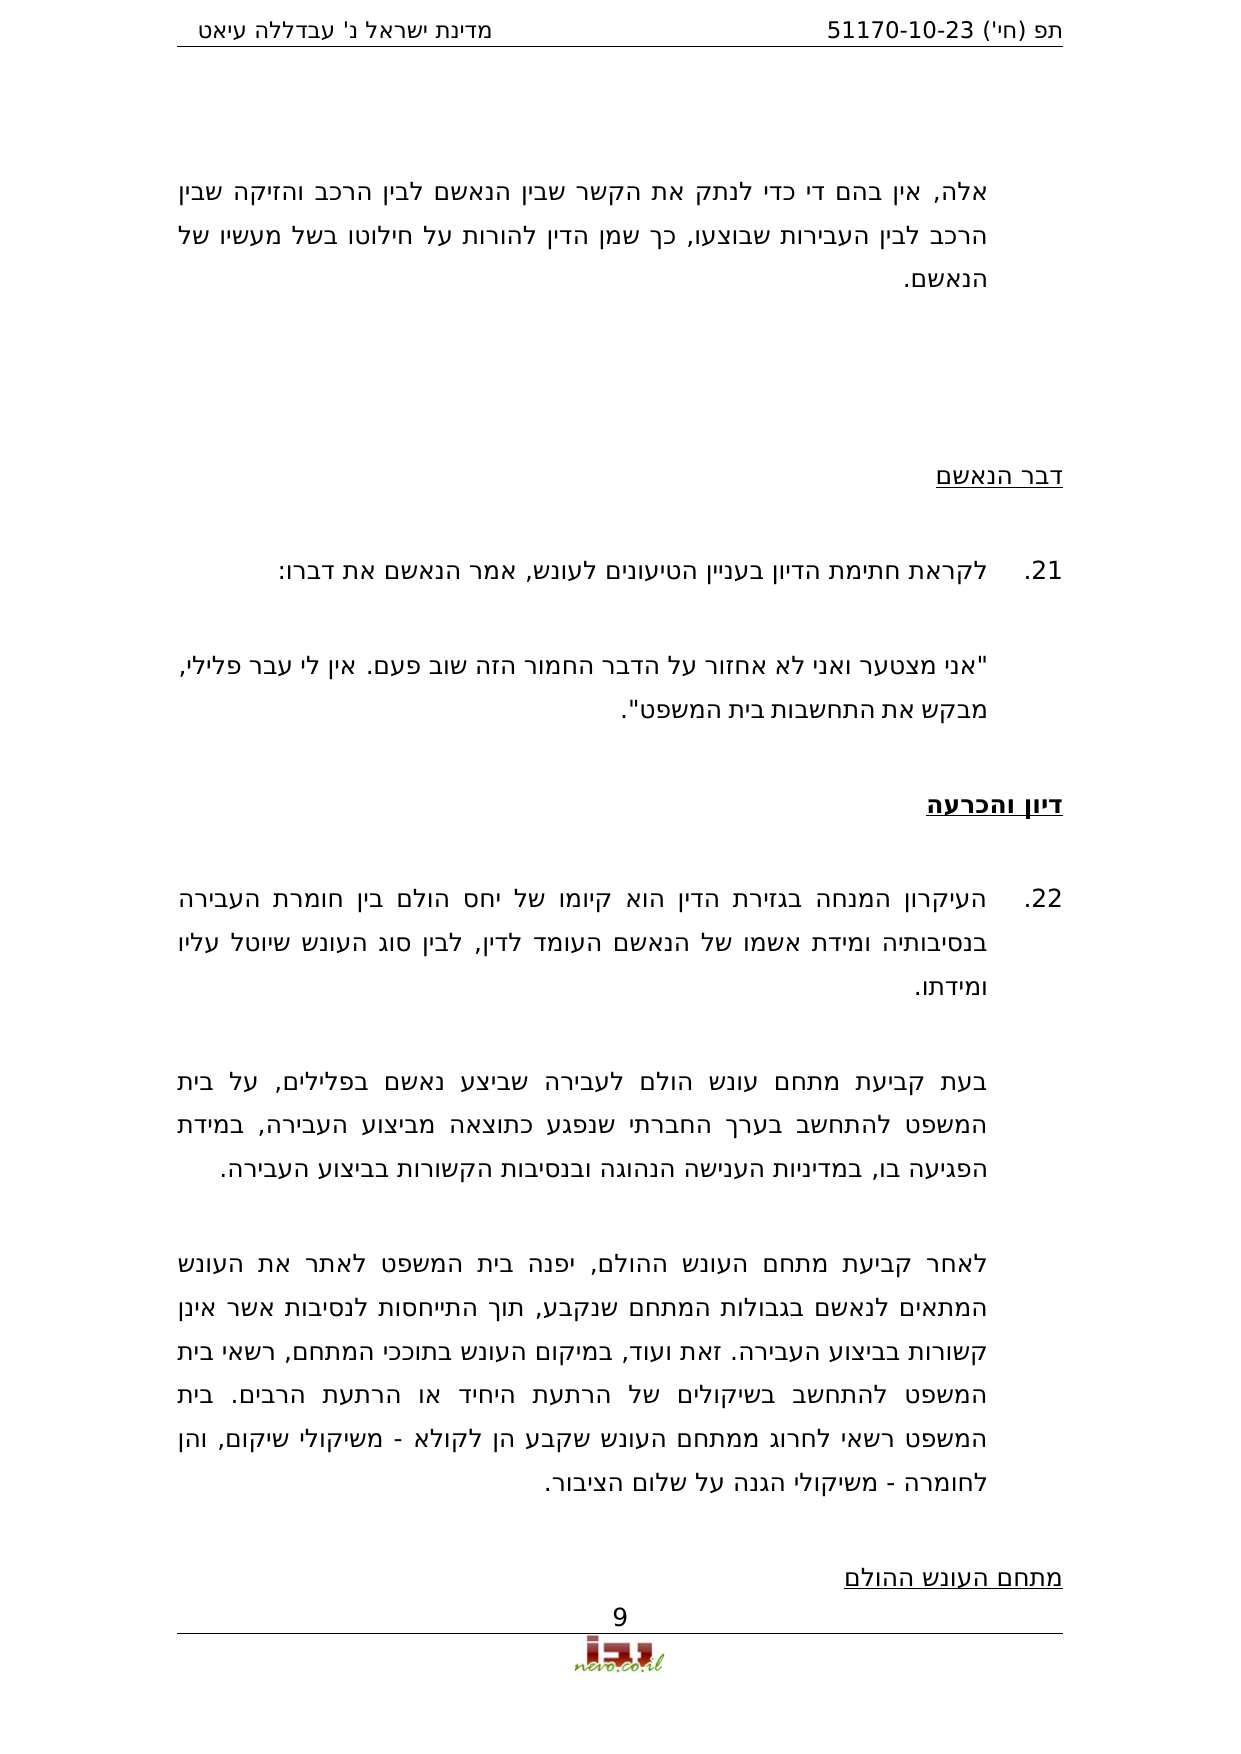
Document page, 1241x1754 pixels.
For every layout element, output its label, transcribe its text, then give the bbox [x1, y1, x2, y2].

text דיון והכרעה [177, 790, 1063, 819]
text 21. לקראת חתימת הדיון בעניין הטיעונים לעונש, אמר הנאשם את דברו: [177, 556, 1063, 586]
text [177, 177, 1063, 294]
text דבר הנאשם [177, 462, 1063, 491]
text לאחר קביעת מתחם העונש ההולם, יפנה בית המשפט לאתר את העונש המתאים לנאשם בגבולות המתחם שנקבע, תוך התייחסות לנסיבות אשר אינן קשורות בביצוע העבירה. זאת ועוד, במיקום העונש בתוככי המתחם, רשאי בית המשפט להתחשב בשיקולים של הרתעת היחיד או הרתעת הרבים. בית המשפט רשאי לחרוג ממתחם העונש שקבע הן לקולא - משיקולי שיקום, והן לחומרה - משיקולי הגנה על שלום הציבור. [177, 1249, 988, 1497]
text 22. העיקרון המנחה בגזירת הדין הוא קיומו של יחס הולם בין חומרת העבירה בנסיבותיה ומידת אשמו של הנאשם העומד לדין, לבין סוג העונש שיוטל עליו ומידתו. [177, 884, 1063, 1001]
text מתחם העונש ההולם [177, 1563, 1063, 1592]
text בעת קביעת מתחם עונש הולם לעבירה שביצע נאשם בפלילים, על בית המשפט להתחשב בערך החברתי שנפגע כתוצאה מביצוע העבירה, במידת הפגיעה בו, במדיניות הענישה הנהוגה ובנסיבות הקשורות בביצוע העבירה. [177, 1067, 1063, 1183]
text "אני מצטער ואני לא אחזור על הדבר החמור הזה שוב פעם. אין לי עבר פלילי, מבקש את התחשבות בית המשפט". [177, 651, 988, 724]
picture [574, 1635, 666, 1673]
